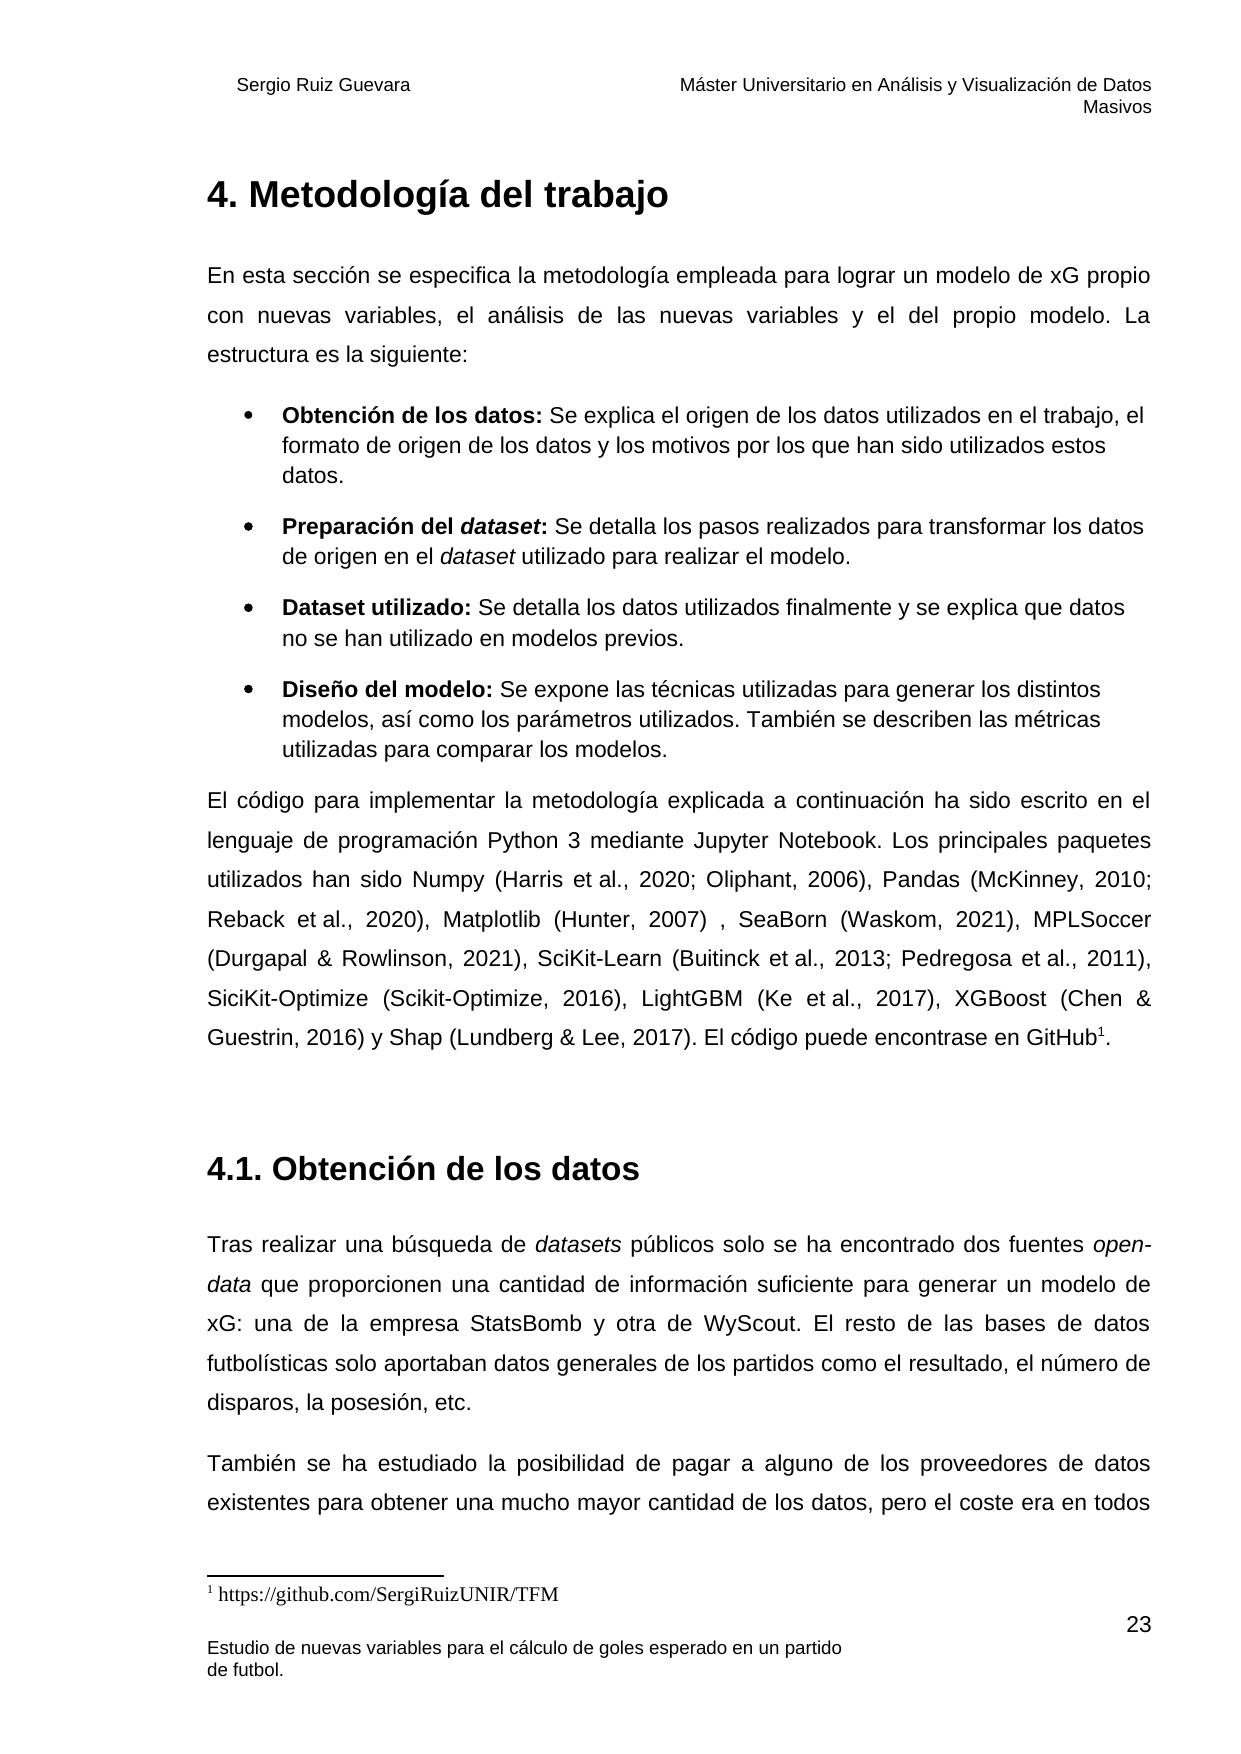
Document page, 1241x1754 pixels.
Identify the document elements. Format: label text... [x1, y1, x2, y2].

list Preparación del dataset: Se detalla los pasos realizados para transformar los datos de origen en el dataset utilizado para realizar el modelo. [244, 513, 1152, 570]
list Obtención de los datos: Se explica el origen de los datos utilizados en el trabajo, el formato de origen de los datos y los motivos por los que han sido utilizados estos datos. [244, 402, 1152, 488]
subtitle 4.1. Obtención de los datos [207, 1149, 1152, 1187]
list Diseño del modelo: Se expone las técnicas utilizadas para generar los distintos modelos, así como los parámetros utilizados. También se describen las métricas utilizadas para comparar los modelos. [244, 676, 1152, 762]
list Dataset utilizado: Se detalla los datos utilizados finalmente y se explica que datos no se han utilizado en modelos previos. [244, 594, 1152, 651]
text Tras realizar una búsqueda de datasets públicos solo se ha encontrado dos fuentes open-data que proporcionen una cantidad de información suficiente para generar un modelo de xG: una de la empresa StatsBomb y otra de WyScout. El resto de las bases de datos futbolísticas solo aportaban datos generales de los partidos como el resultado, el número de disparos, la posesión, etc. [207, 1231, 1152, 1416]
subtitle 4. Metodología del trabajo [207, 173, 1152, 216]
text El código para implementar la metodología explicada a continuación ha sido escrito en el lenguaje de programación Python 3 mediante Jupyter Notebook. Los principales paquetes utilizados han sido Numpy (Harris et al., 2020; Oliphant, 2006), Pandas (McKinney, 2010; Reback et al., 2020), Matplotlib (Hunter, 2007) , SeaBorn (Waskom, 2021), MPLSoccer (Durgapal & Rowlinson, 2021), SciKit-Learn (Buitinck et al., 2013; Pedregosa et al., 2011), SiciKit-Optimize (Scikit-Optimize, 2016), LightGBM (Ke et al., 2017), XGBoost (Chen & Guestrin, 2016) y Shap (Lundberg & Lee, 2017). El código puede encontrase en GitHub. [207, 787, 1152, 1050]
text En esta sección se especifica la metodología empleada para lograr un modelo de xG propio con nuevas variables, el análisis de las nuevas variables y el del propio modelo. La estructura es la siguiente: [207, 262, 1152, 368]
